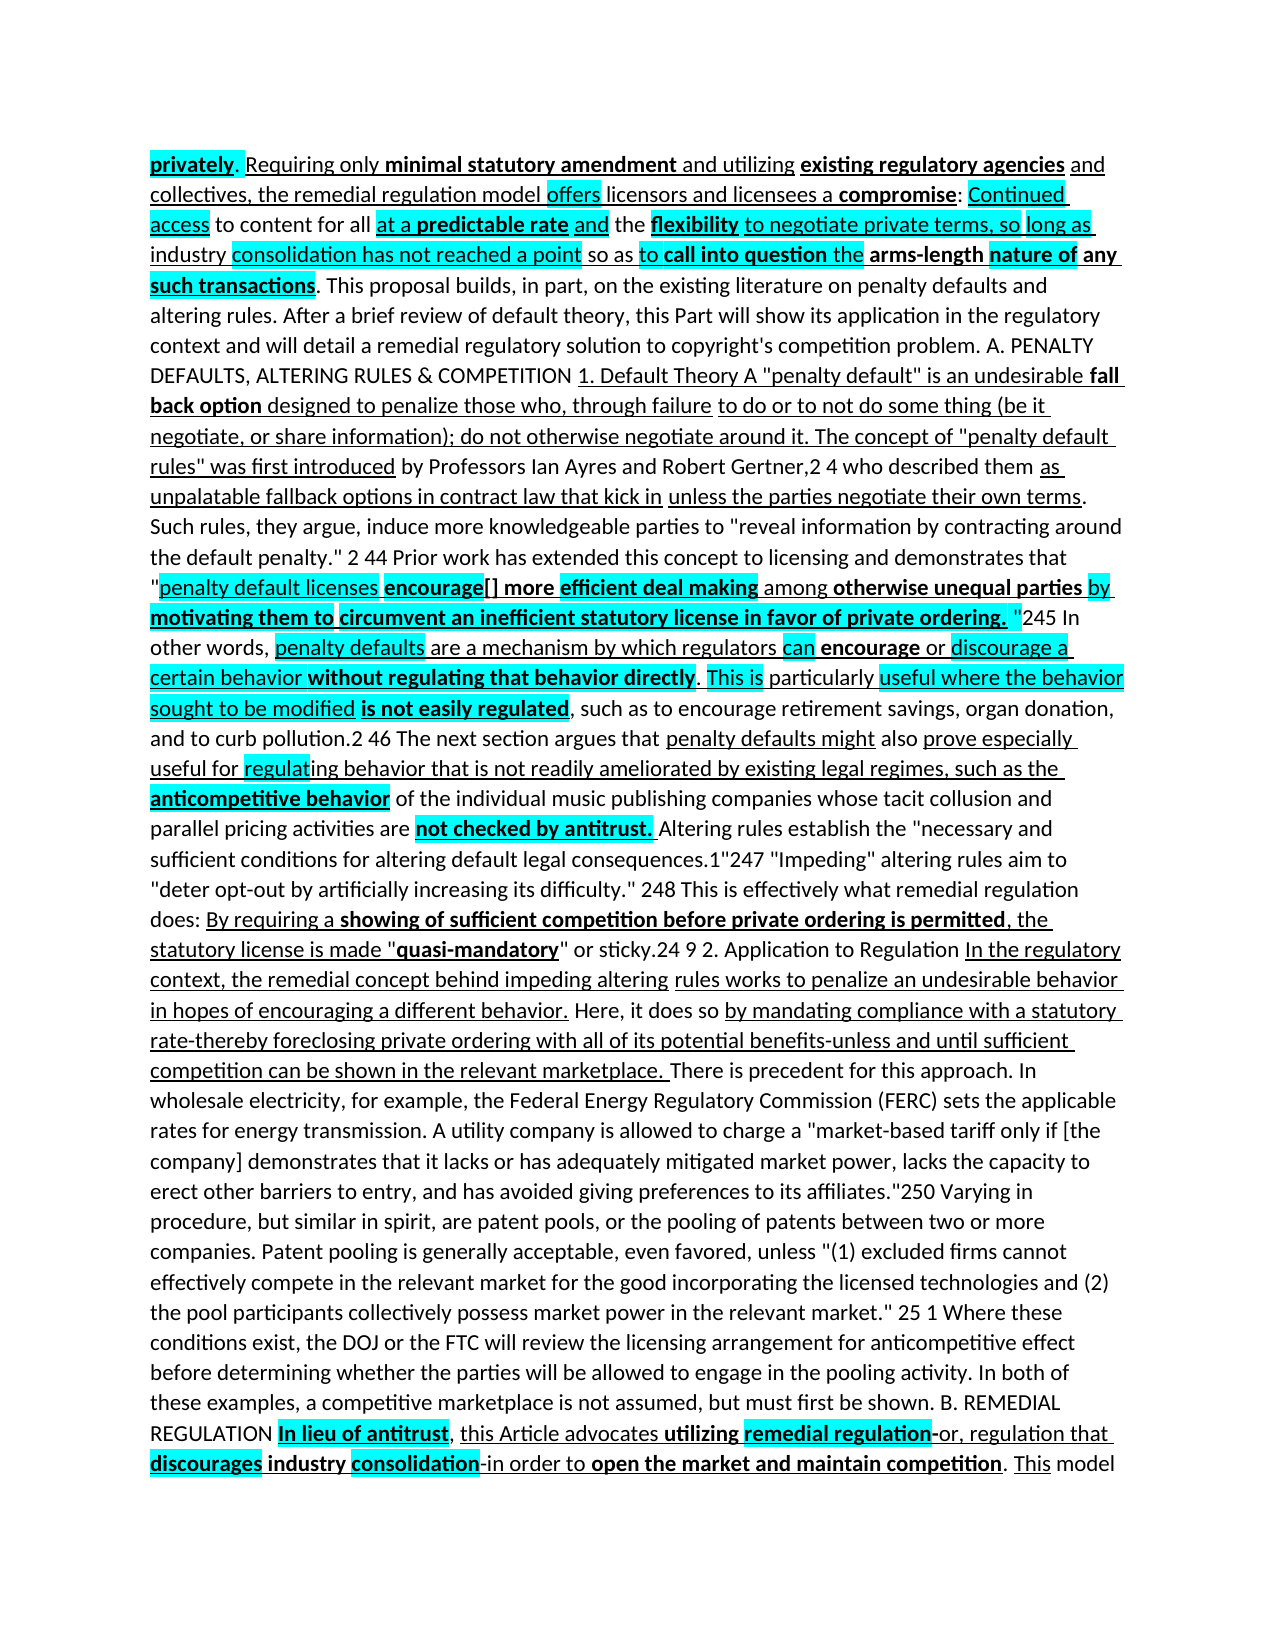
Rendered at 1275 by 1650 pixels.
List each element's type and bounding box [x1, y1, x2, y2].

text [150, 150, 1125, 1477]
